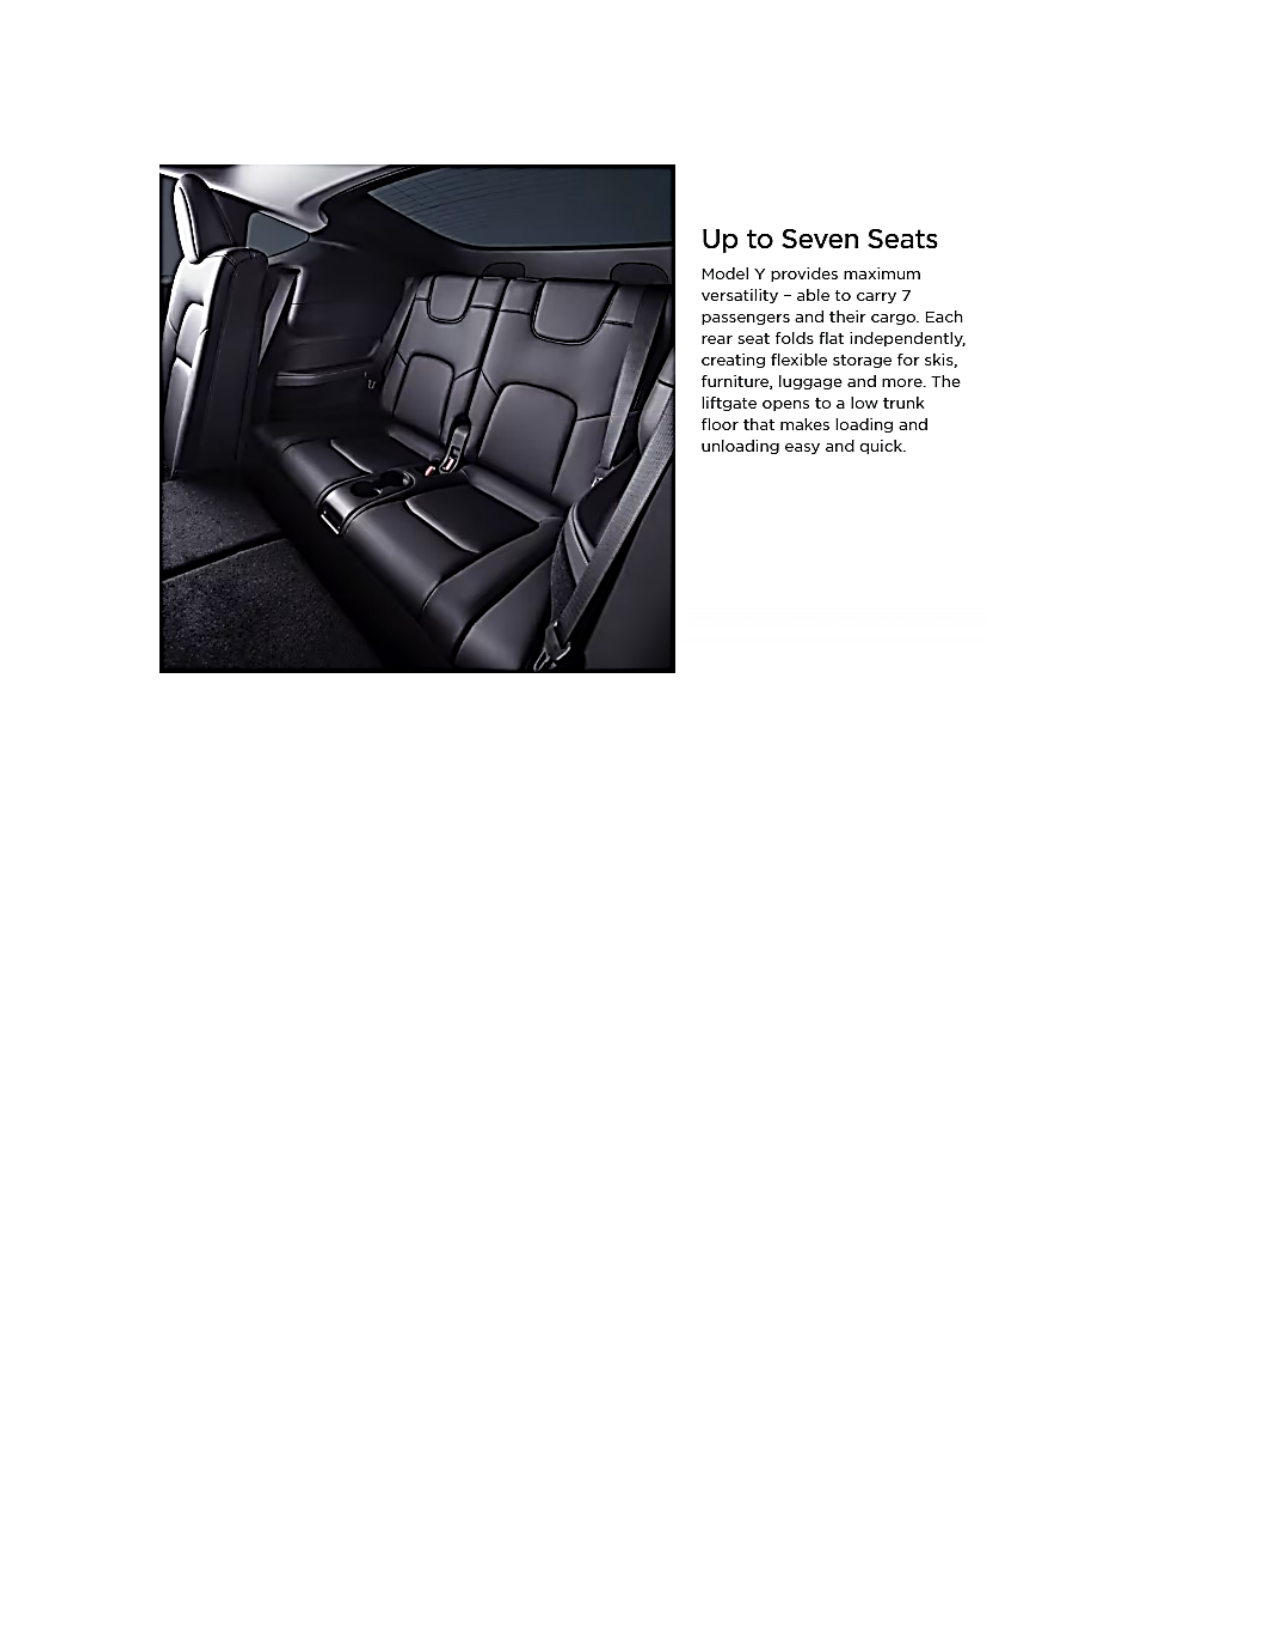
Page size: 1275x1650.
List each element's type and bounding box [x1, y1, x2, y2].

picture [150, 150, 1017, 684]
